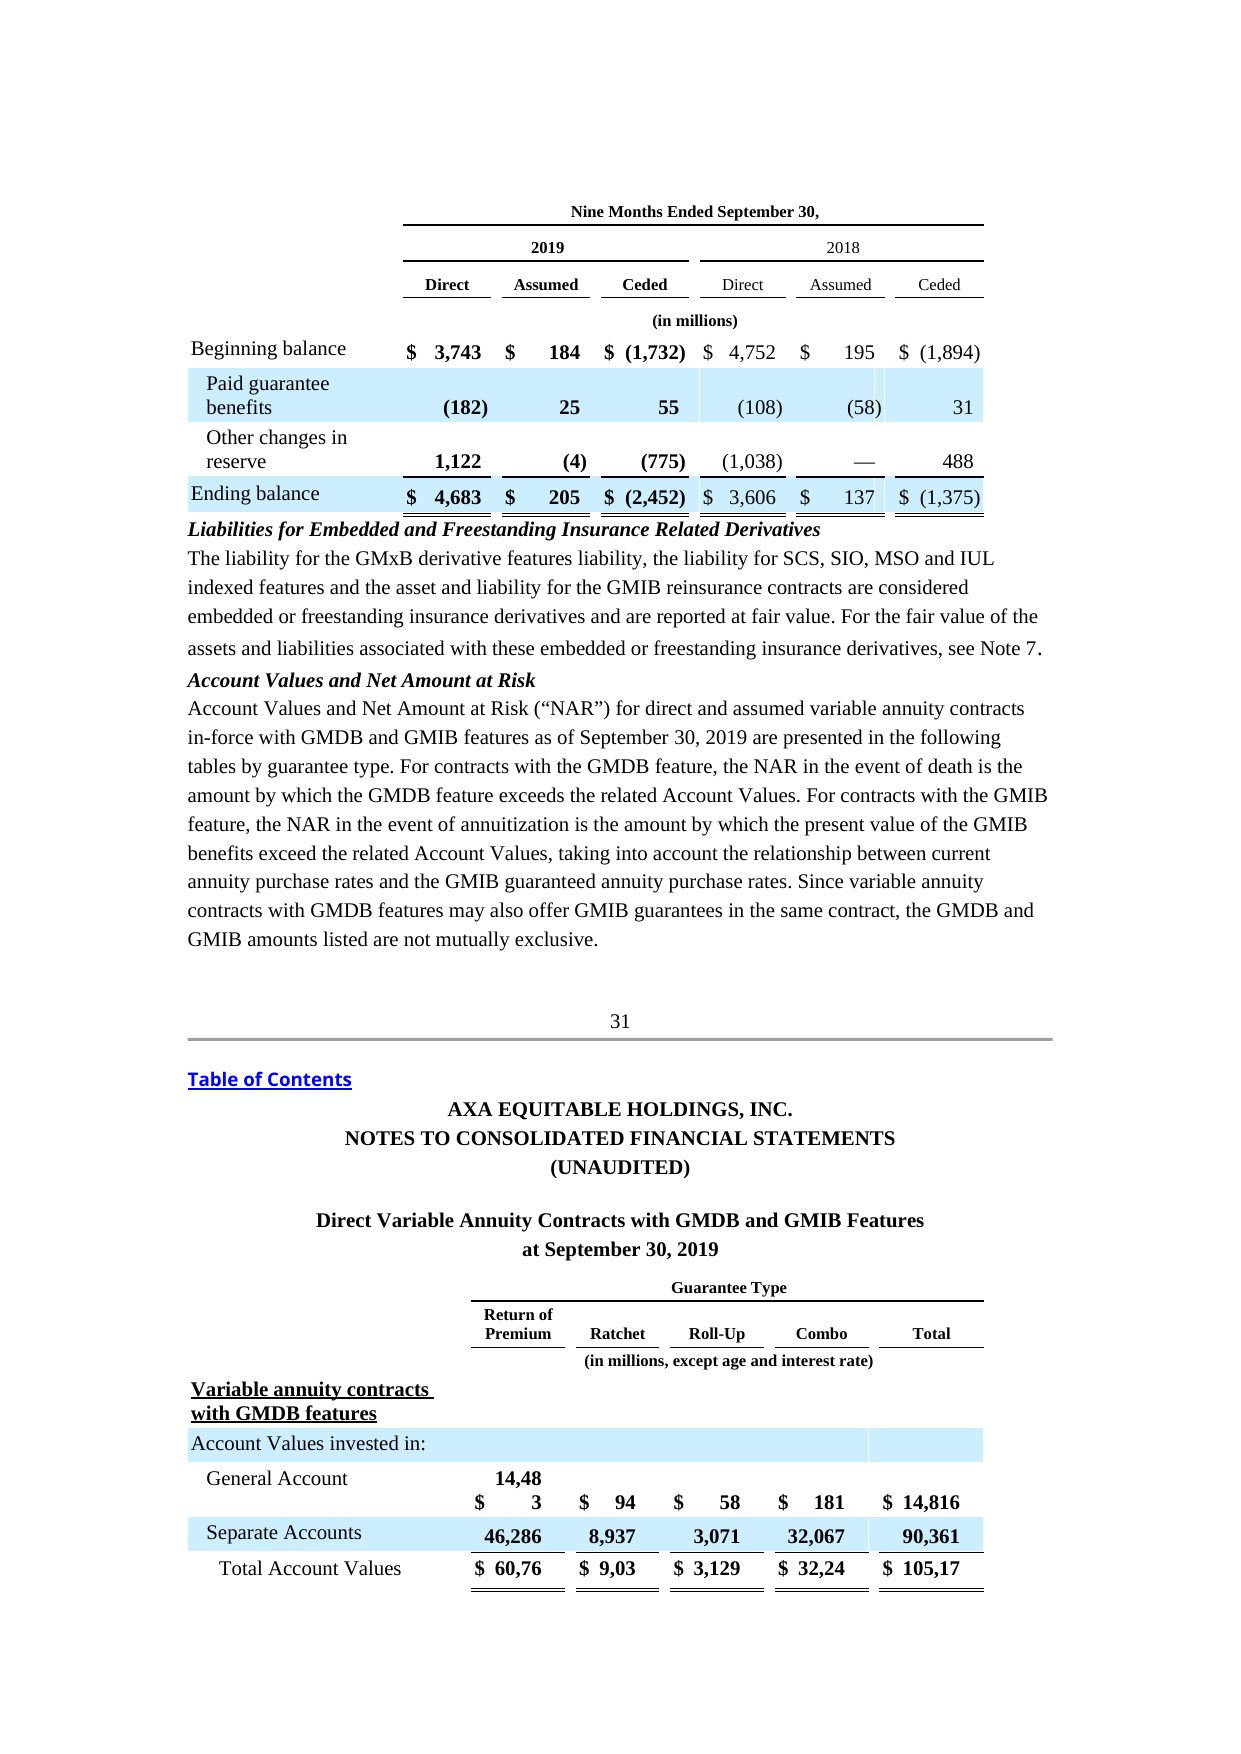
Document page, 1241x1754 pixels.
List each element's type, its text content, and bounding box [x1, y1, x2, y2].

text Table of Contents [187, 1067, 1053, 1092]
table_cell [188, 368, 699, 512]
text AXA EQUITABLE HOLDINGS, INC. [187, 1097, 1053, 1121]
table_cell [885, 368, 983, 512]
text Direct Variable Annuity Contracts with GMDB and GMIB Features [187, 1208, 1053, 1232]
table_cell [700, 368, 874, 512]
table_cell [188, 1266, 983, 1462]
text The liability for the GMxB derivative features liability, the liability for SCS, SIO, MSO and IUL indexed features and the asset and liability for the GMIB reinsurance contracts are considered embedded or freestanding insurance derivatives and are reported at fair value. For the fair value of the assets and liabilities associated with these embedded or freestanding insurance derivatives, see Note 7. [187, 546, 1053, 662]
text Liabilities for Embedded and Freestanding Insurance Related Derivatives [187, 517, 1053, 541]
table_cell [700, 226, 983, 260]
text NOTES TO CONSOLIDATED FINANCIAL STATEMENTS [187, 1126, 1053, 1150]
text 31 [187, 1009, 1053, 1033]
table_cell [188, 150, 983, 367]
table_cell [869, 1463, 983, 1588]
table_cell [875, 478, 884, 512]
text (UNAUDITED) [187, 1155, 1053, 1179]
text Account Values and Net Amount at Risk [187, 667, 1053, 692]
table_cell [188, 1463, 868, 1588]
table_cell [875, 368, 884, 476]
text at September 30, 2019 [187, 1237, 1053, 1261]
text Account Values and Net Amount at Risk (“NAR”) for direct and assumed variable annuity contracts in-force with GMDB and GMIB features as of September 30, 2019 are presented in the following tables by guarantee type. For contracts with the GMDB feature, the NAR in the event of death is the amount by which the GMDB feature exceeds the related Account Values. For contracts with the GMIB feature, the NAR in the event of annuitization is the amount by which the present value of the GMIB benefits exceed the related Account Values, taking into account the relationship between current annuity purchase rates and the GMIB guaranteed annuity purchase rates. Since variable annuity contracts with GMDB features may also offer GMIB guarantees in the same contract, the GMDB and GMIB amounts listed are not mutually exclusive. [187, 696, 1053, 951]
